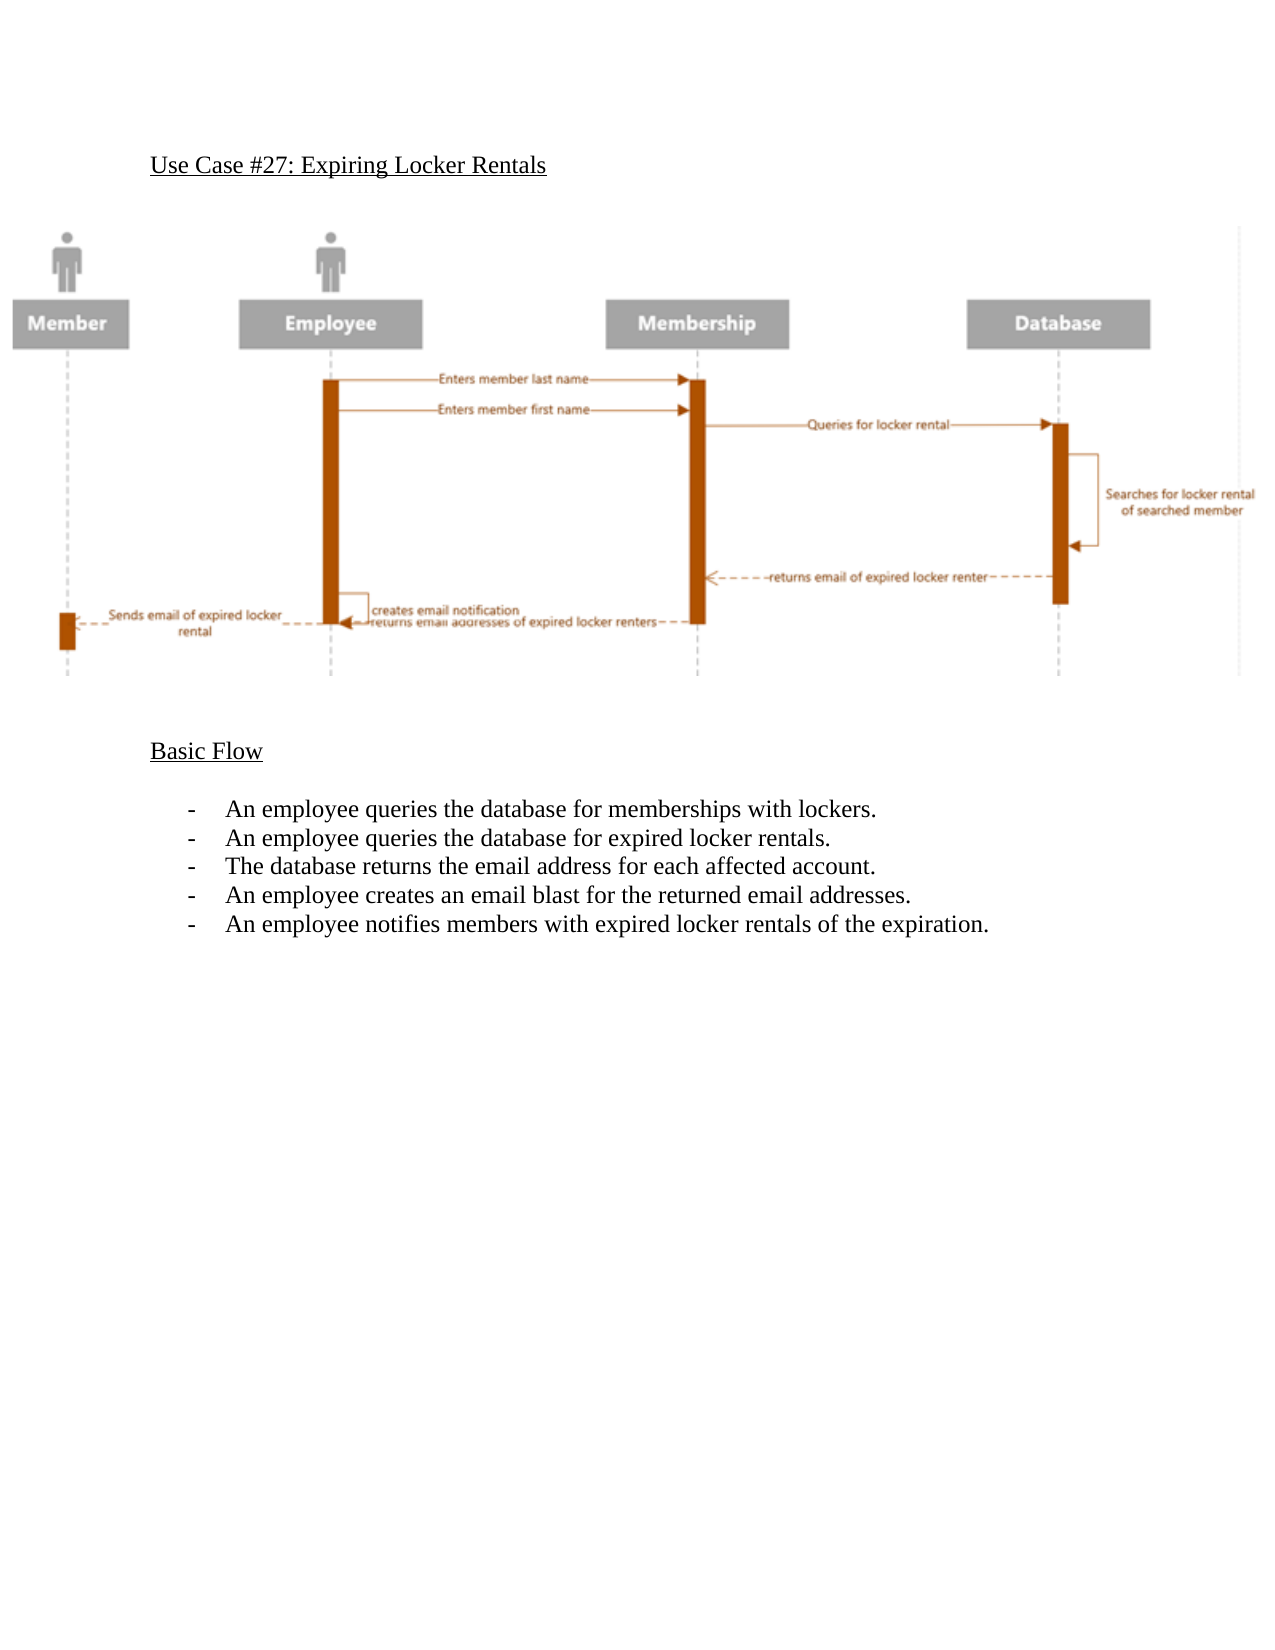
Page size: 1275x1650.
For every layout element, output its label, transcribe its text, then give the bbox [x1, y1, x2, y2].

text Basic Flow [150, 736, 1125, 765]
list An employee queries the database for memberships with lockers. [187, 794, 1125, 823]
text Use Case #27: Expiring Locker Rentals [150, 150, 1125, 179]
list An employee notifies members with expired locker rentals of the expiration. [187, 909, 1125, 938]
list An employee queries the database for expired locker rentals. [187, 823, 1125, 851]
picture [12, 226, 1262, 676]
list The database returns the email address for each affected account. [187, 851, 1125, 880]
list An employee creates an email blast for the returned email addresses. [187, 880, 1125, 909]
